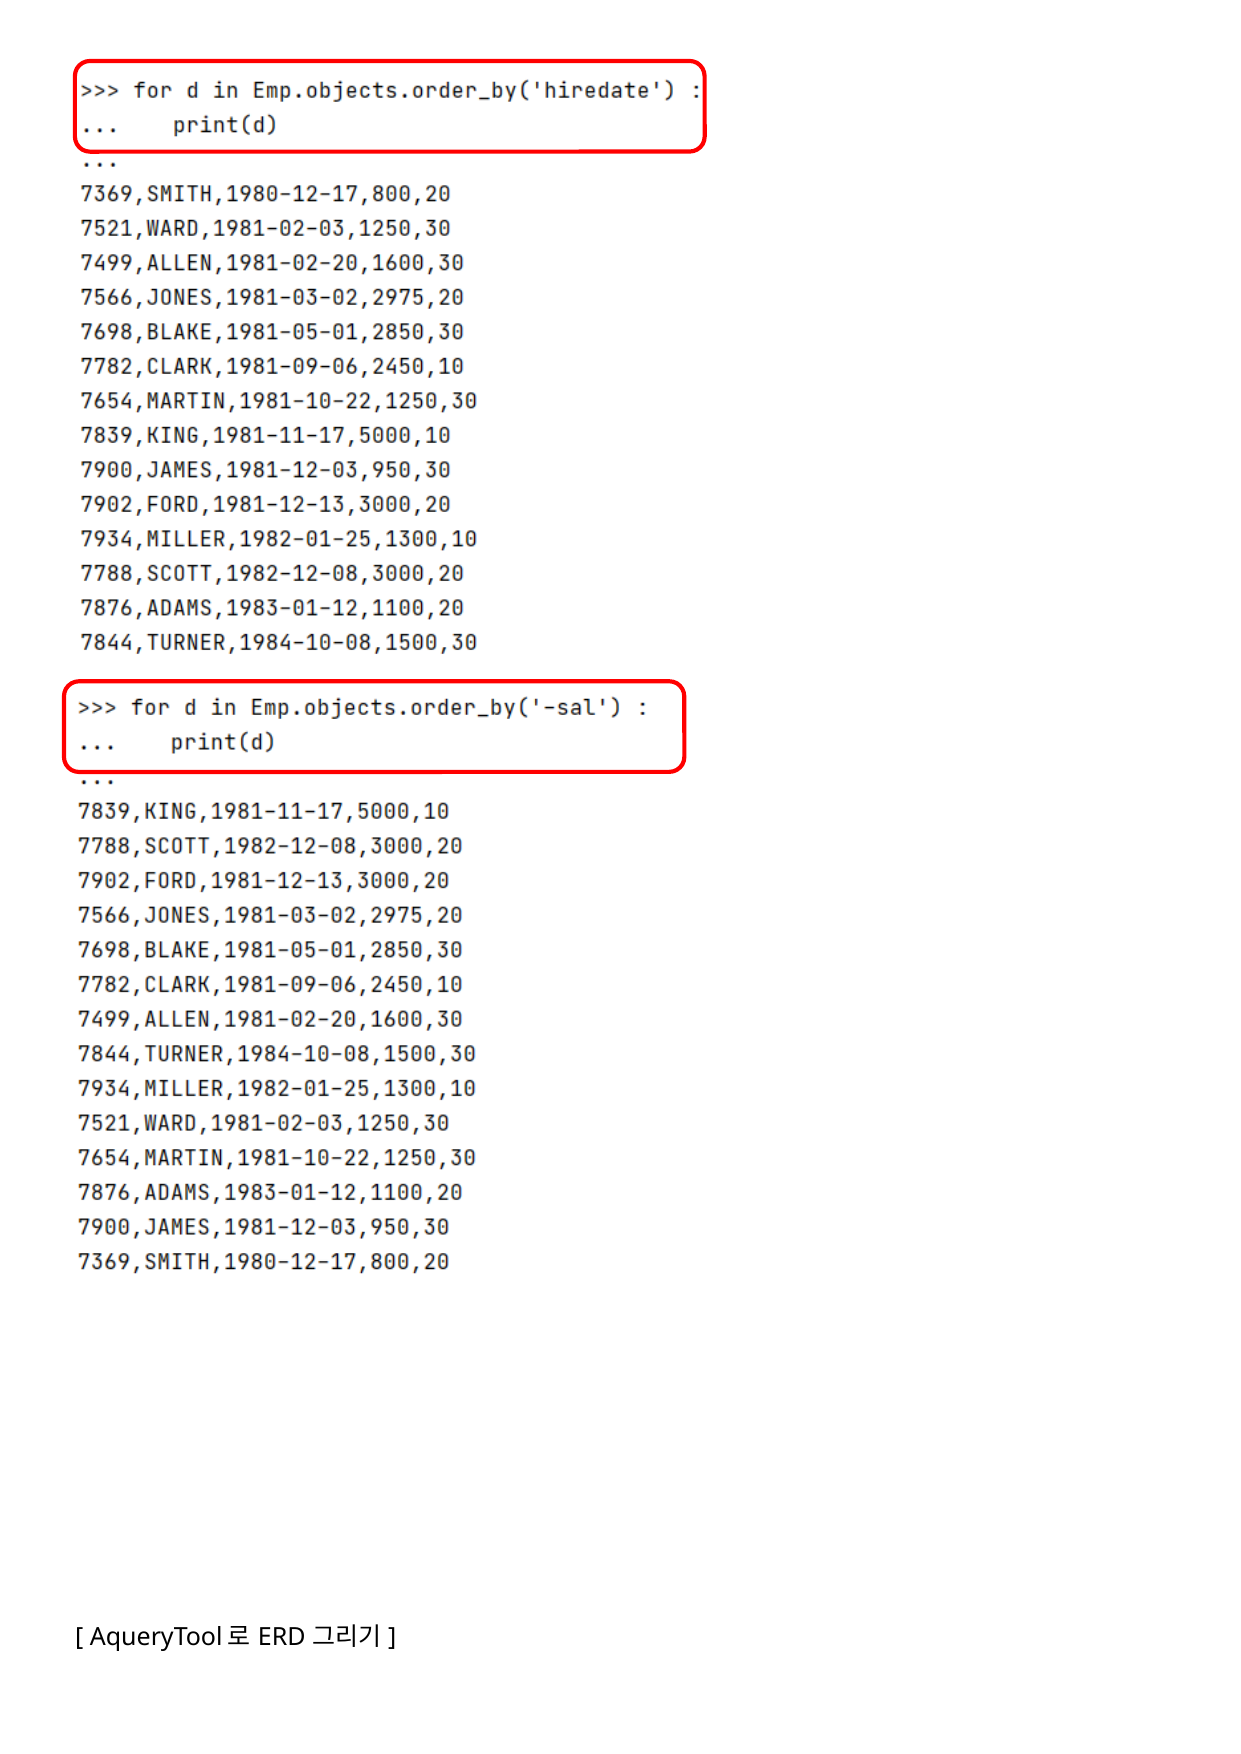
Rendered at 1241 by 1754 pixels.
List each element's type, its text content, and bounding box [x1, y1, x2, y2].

picture [75, 144, 706, 658]
picture [75, 691, 655, 769]
picture [75, 774, 655, 1276]
picture [77, 75, 702, 149]
text [ AqueryTool로 ERD 그리기 ] [75, 1616, 1165, 1652]
